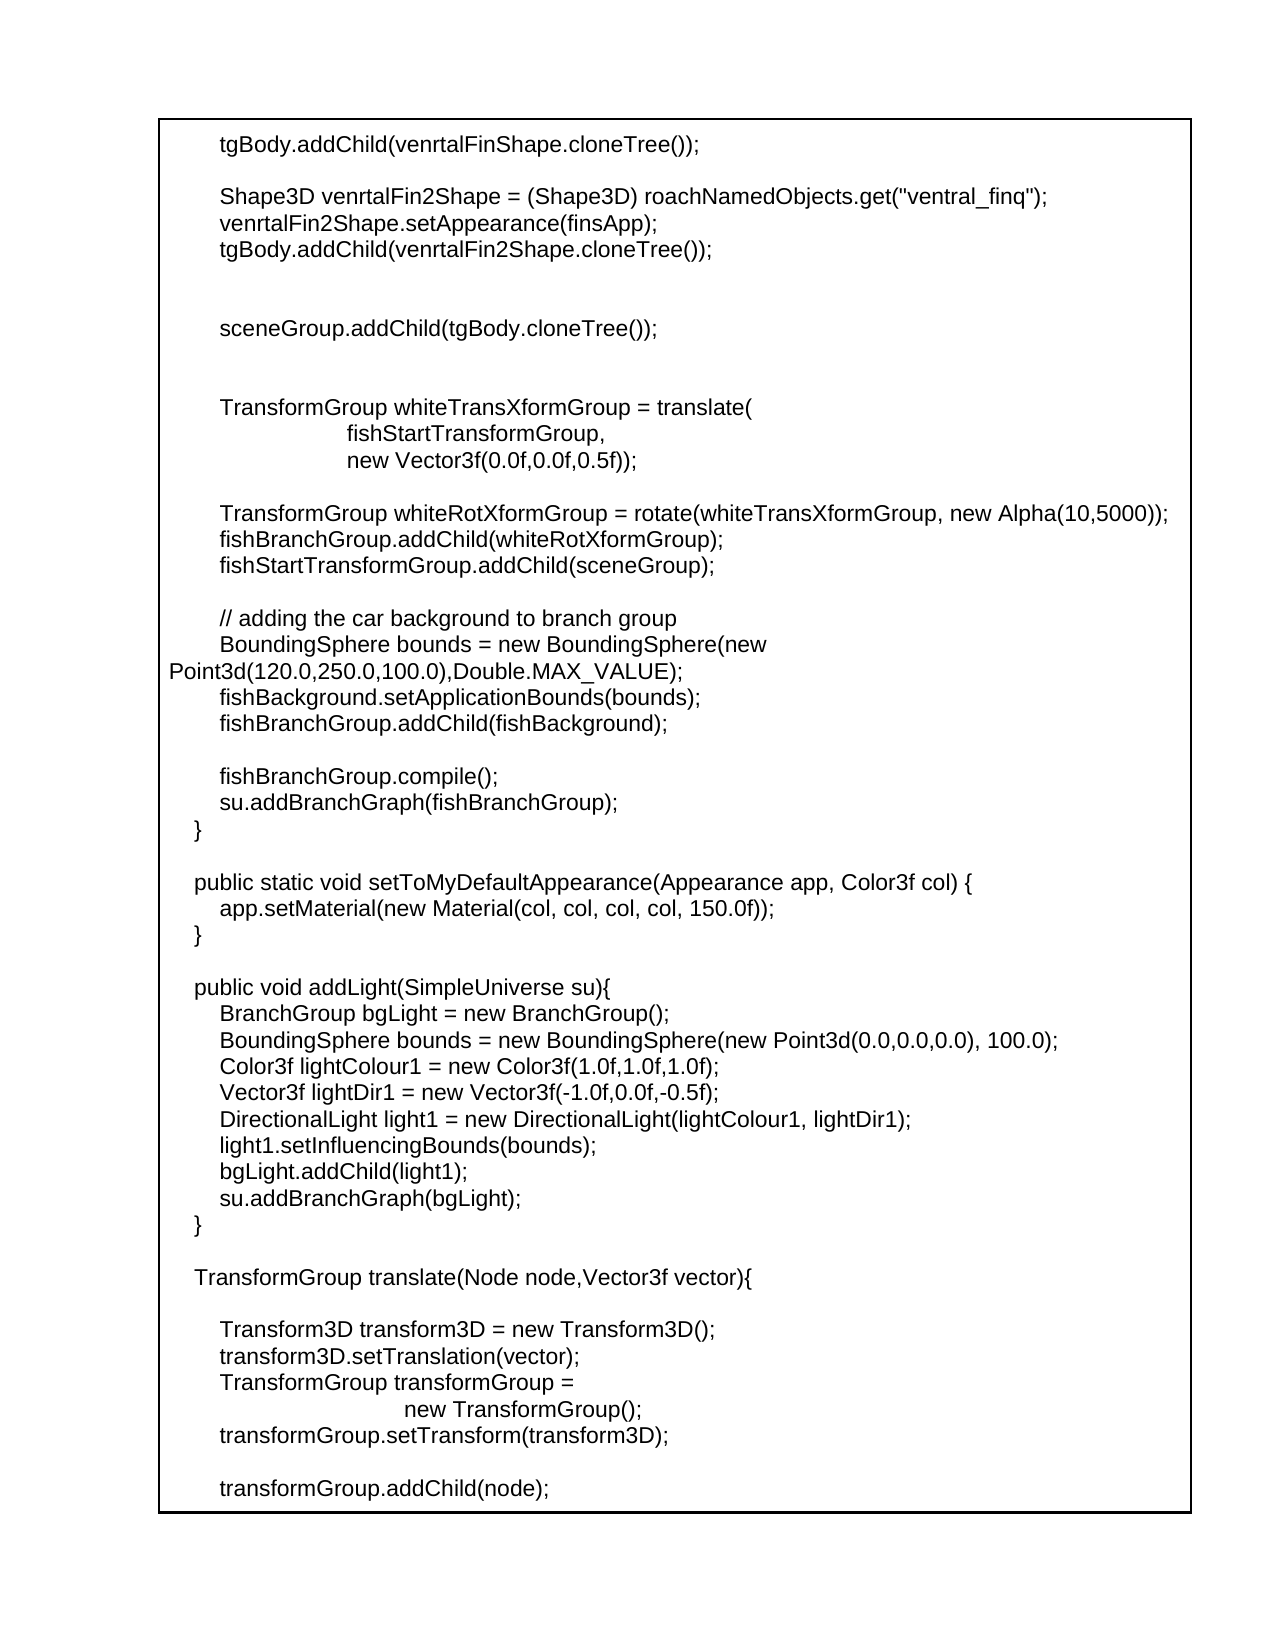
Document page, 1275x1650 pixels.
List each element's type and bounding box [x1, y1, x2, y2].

table_cell [160, 120, 1190, 1511]
